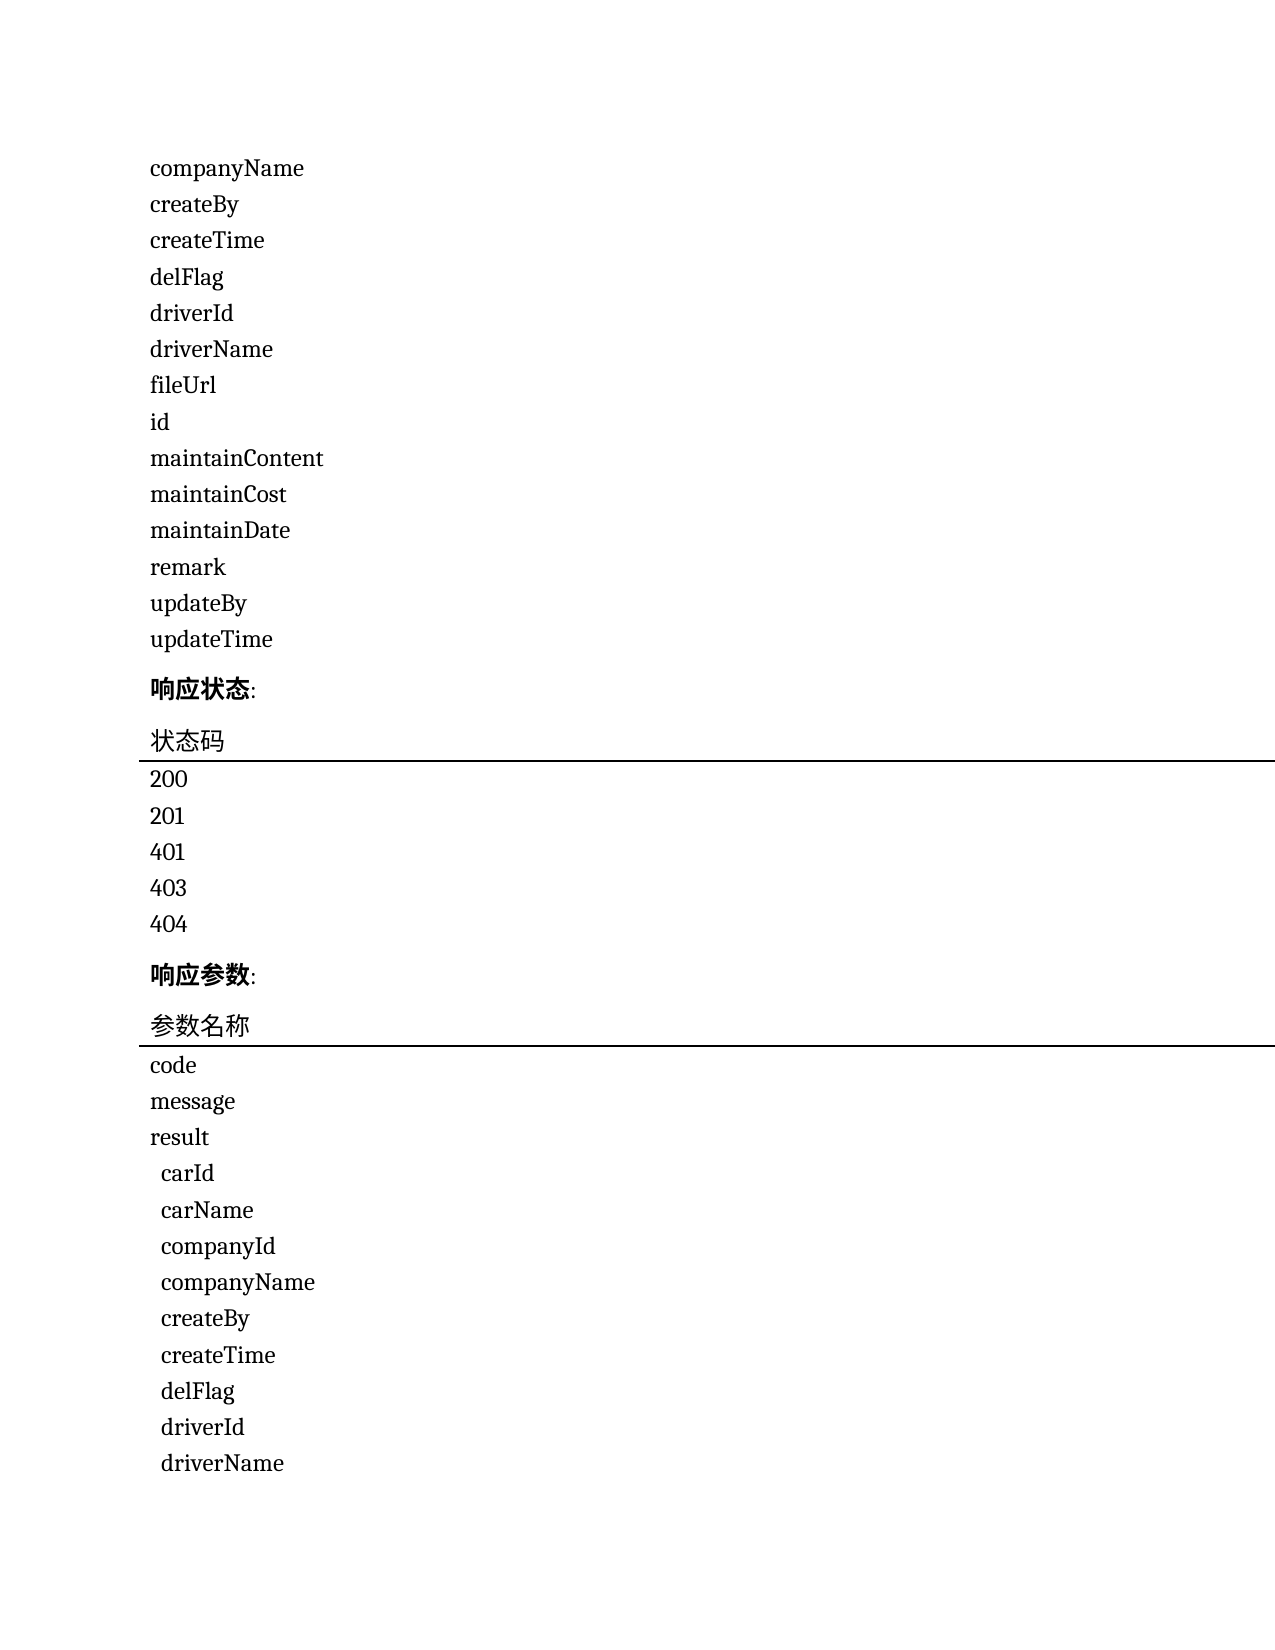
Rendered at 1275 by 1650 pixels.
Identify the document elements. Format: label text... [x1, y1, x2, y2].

text 响应状态: [150, 676, 1125, 705]
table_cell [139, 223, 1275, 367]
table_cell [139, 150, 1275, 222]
text 响应参数: [150, 962, 1125, 990]
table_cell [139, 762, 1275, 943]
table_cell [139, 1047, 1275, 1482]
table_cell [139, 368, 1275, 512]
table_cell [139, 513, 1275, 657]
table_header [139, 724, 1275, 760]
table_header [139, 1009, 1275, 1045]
